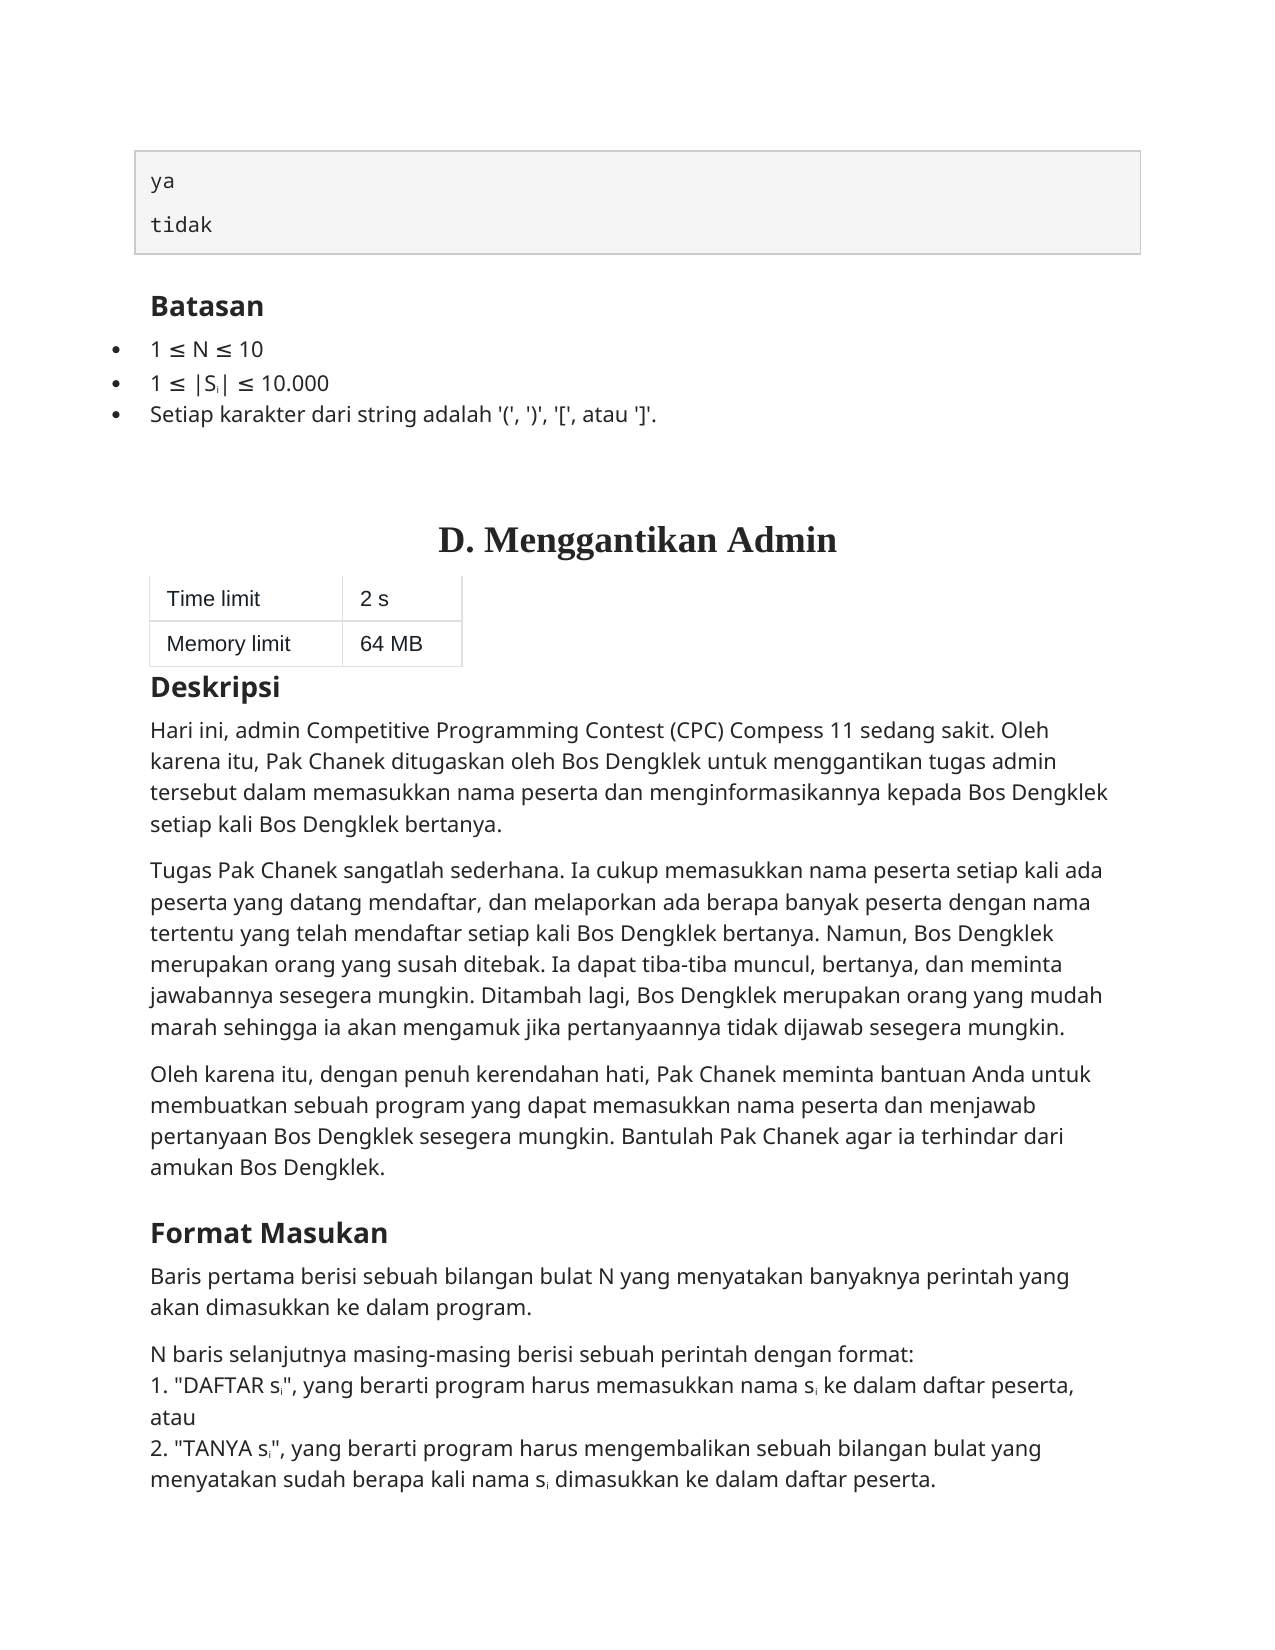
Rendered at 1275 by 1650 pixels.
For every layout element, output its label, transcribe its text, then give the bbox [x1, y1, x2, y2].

text Tugas Pak Chanek sangatlah sederhana. Ia cukup memasukkan nama peserta setiap kali ada peserta yang datang mendaftar, dan melaporkan ada berapa banyak peserta dengan nama tertentu yang telah mendaftar setiap kali Bos Dengklek bertanya. Namun, Bos Dengklek merupakan orang yang susah ditebak. Ia dapat tiba-tiba muncul, bertanya, dan meminta jawabannya sesegera mungkin. Ditambah lagi, Bos Dengklek merupakan orang yang mudah marah sehingga ia akan mengamuk jika pertanyaannya tidak dijawab sesegera mungkin. [150, 854, 1125, 1041]
text Baris pertama berisi sebuah bilangan bulat N yang menyatakan banyaknya perintah yang akan dimasukkan ke dalam program. [150, 1259, 1125, 1322]
text Batasan [150, 286, 1125, 324]
table_header Time limit [150, 576, 342, 620]
text Oleh karena itu, dengan penuh kerendahan hati, Pak Chanek meminta bantuan Anda untuk membuatkan sebuah program yang dapat memasukkan nama peserta dan menjawab pertanyaan Bos Dengklek sesegera mungkin. Bantulah Pak Chanek agar ia terhindar dari amukan Bos Dengklek. [150, 1057, 1125, 1182]
text ya [136, 152, 1140, 194]
table_header 2 s [343, 576, 461, 620]
text Hari ini, admin Competitive Programming Contest (CPC) Compess 11 sedang sakit. Oleh karena itu, Pak Chanek ditugaskan oleh Bos Dengklek untuk menggantikan tugas admin tersebut dalam memasukkan nama peserta dan menginformasikannya kepada Bos Dengklek setiap kali Bos Dengklek bertanya. [150, 713, 1125, 838]
text N baris selanjutnya masing-masing berisi sebuah perintah dengan format: 1. "DAFTAR si", yang berarti program harus memasukkan nama si ke dalam daftar peserta, atau 2. "TANYA si", yang berarti program harus mengembalikan sebuah bilangan bulat yang menyatakan sudah berapa kali nama si dimasukkan ke dalam daftar peserta. [150, 1338, 1125, 1494]
table_cell 64 MB [343, 622, 461, 666]
text D. Menggantikan Admin [150, 517, 1125, 561]
list 1 ≤ |Si| ≤ 10.000 [112, 367, 1125, 398]
text Deskripsi [150, 667, 1125, 706]
text tidak [136, 194, 1140, 253]
list Setiap karakter dari string adalah '(', ')', '[', atau ']'. [112, 398, 1125, 429]
list 1 ≤ N ≤ 10 [112, 332, 1125, 363]
text Format Masukan [150, 1213, 1125, 1252]
table_cell Memory limit [150, 622, 342, 666]
